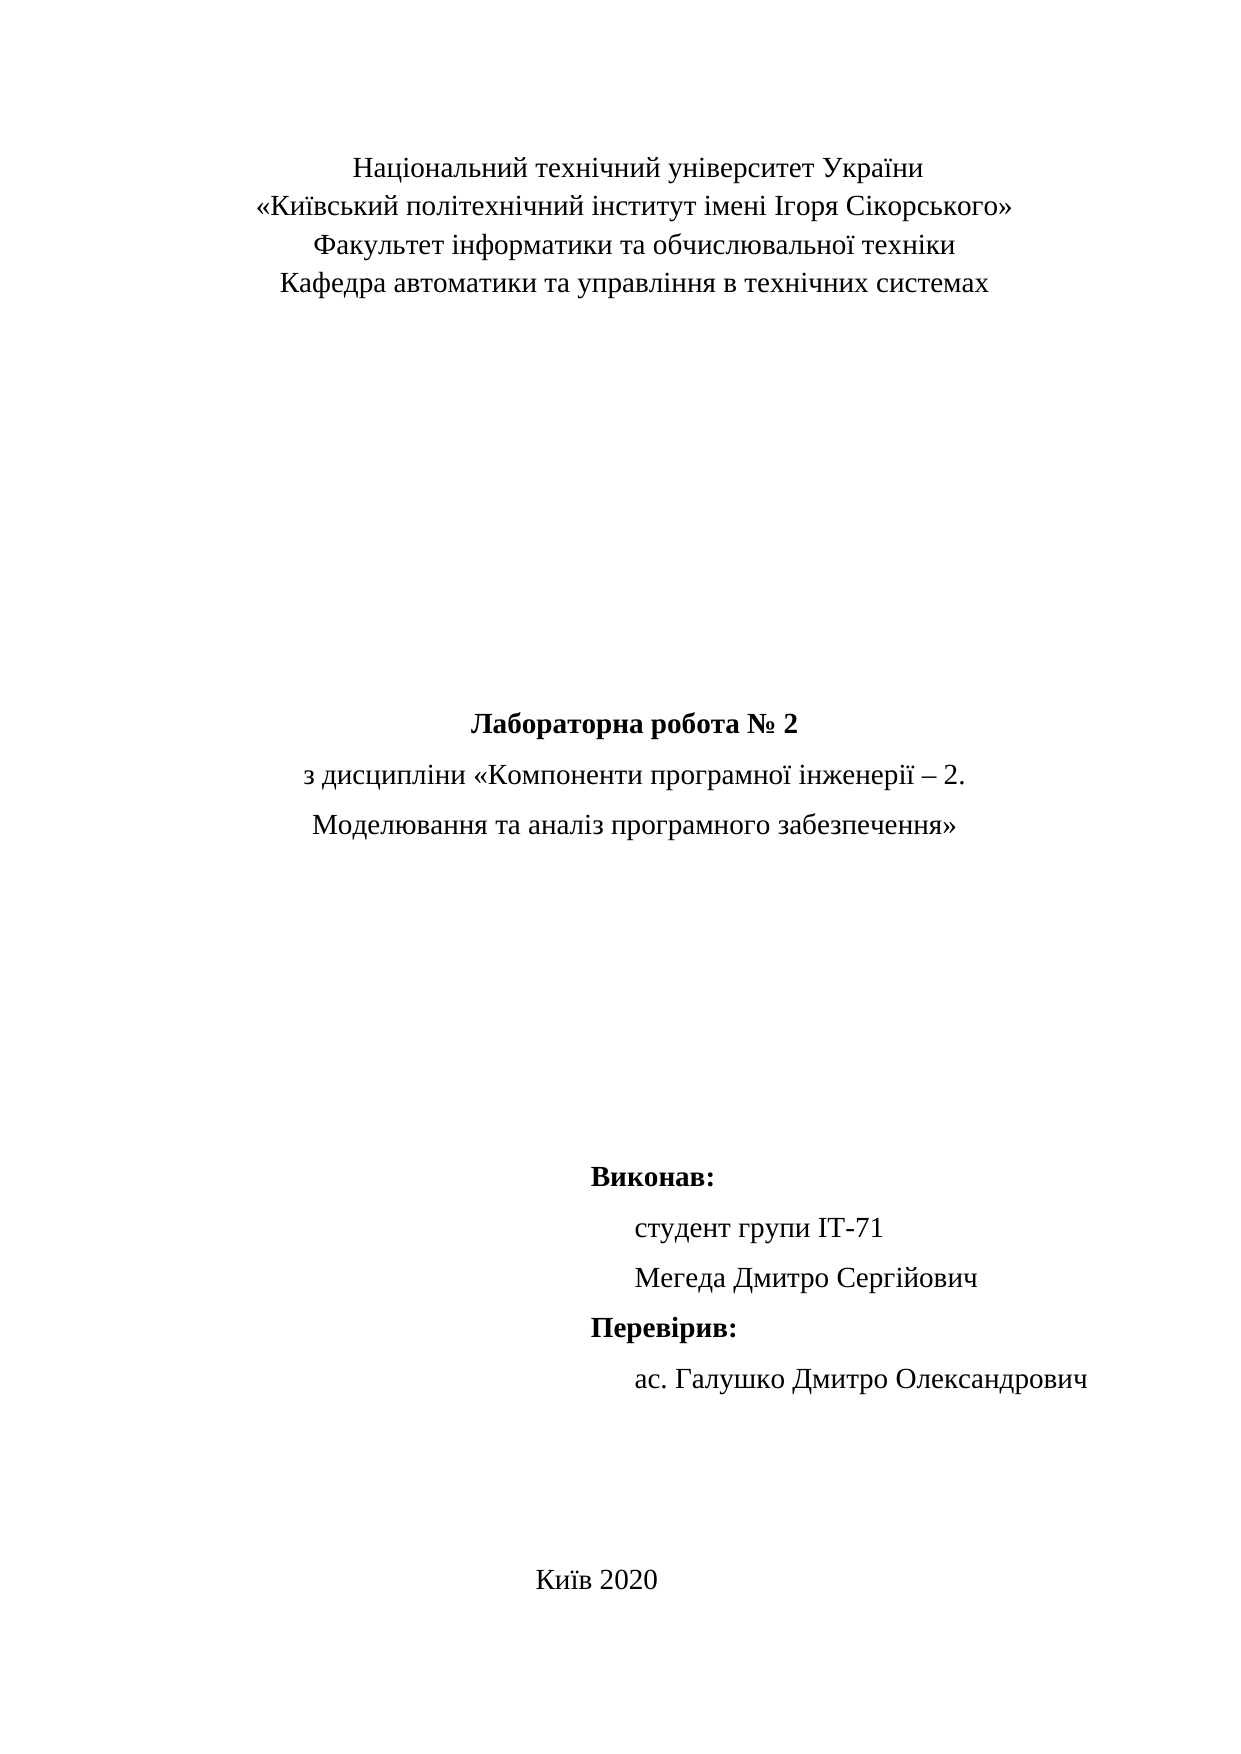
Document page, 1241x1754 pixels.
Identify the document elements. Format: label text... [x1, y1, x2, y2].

text Лабораторна робота № 2 [142, 707, 1127, 740]
text студент групи ІТ-71 [522, 1210, 1127, 1243]
text Перевірив: [448, 1310, 1127, 1344]
text Київ 2020 [535, 1562, 1127, 1596]
text Кафедра автоматики та управління в технічних системах [142, 266, 1127, 299]
text з дисципліни «Компоненти програмної інженерії – 2. [142, 757, 1127, 791]
text Мегеда Дмитро Сергійович [579, 1260, 1127, 1294]
text Національний технічний університет України [142, 150, 1127, 183]
text Виконав: [404, 1159, 1127, 1193]
text Факультет інформатики та обчислювальної техніки [142, 227, 1127, 261]
text ас. Галушко Дмитро Олександрович [579, 1361, 1127, 1394]
text Моделювання та аналіз програмного забезпечення» [142, 807, 1127, 841]
text «Київський політехнічний інститут імені Ігоря Сікорського» [142, 188, 1127, 222]
